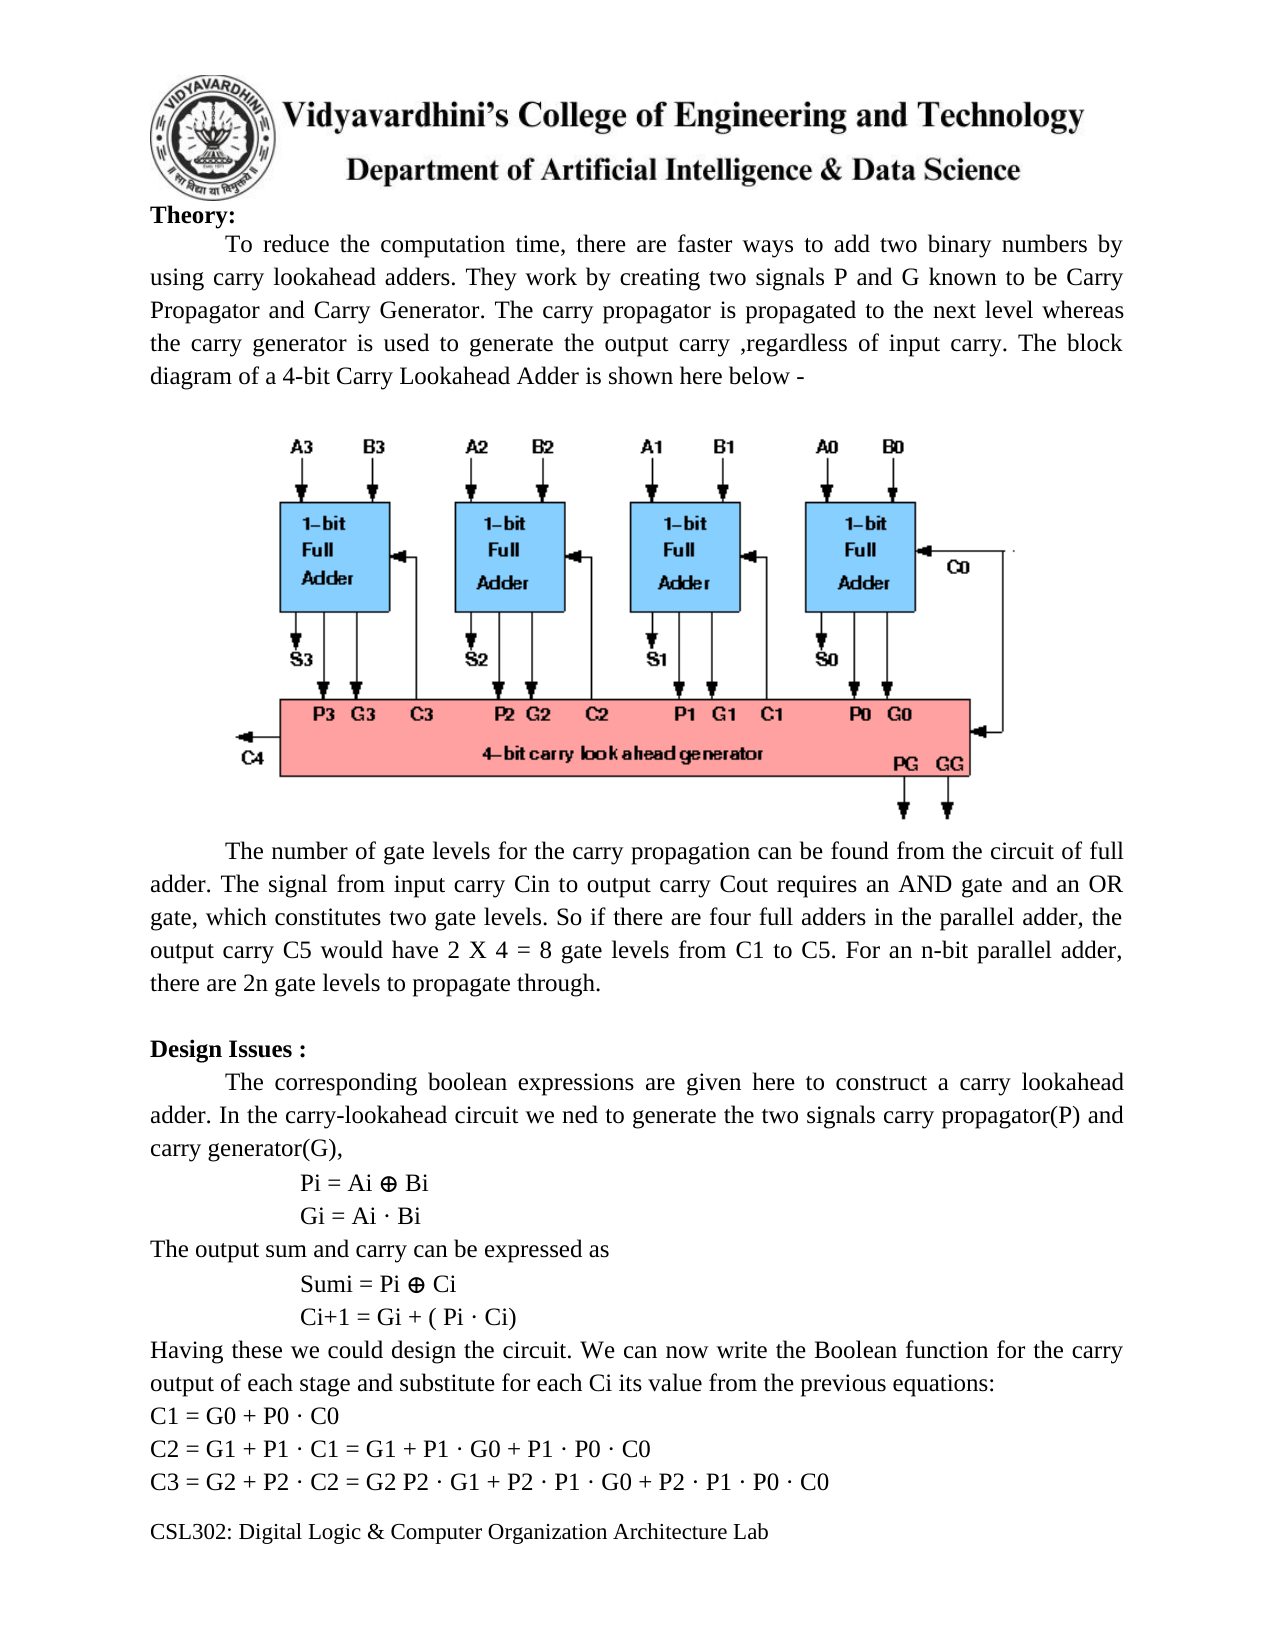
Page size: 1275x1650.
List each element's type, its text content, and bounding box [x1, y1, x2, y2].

text Sumi = Pi ⊕ Ci [150, 1267, 1125, 1297]
text The output sum and carry can be expressed as [150, 1234, 1125, 1263]
picture [225, 427, 1018, 832]
text Gi = Ai · Bi [150, 1201, 1125, 1230]
text C2 = G1 + P1 · C1 = G1 + P1 · G0 + P1 · P0 · C0 [150, 1434, 1125, 1463]
text The corresponding boolean expressions are given here to construct a carry lookahead adder. In the carry-lookahead circuit we ned to generate the two signals carry propagator(P) and carry generator(G), [150, 1067, 1125, 1162]
text Theory: [150, 201, 1125, 229]
text The number of gate levels for the carry propagation can be found from the circuit of full adder. The signal from input carry Cin to output carry Cout requires an AND gate and an OR gate, which constitutes two gate levels. So if there are four full adders in the parallel adder, the output carry C5 would have 2 X 4 = 8 gate levels from C1 to C5. For an n-bit parallel adder, there are 2n gate levels to propagate through. [150, 836, 1125, 997]
text Having these we could design the circuit. We can now write the Boolean function for the carry output of each stage and substitute for each Ci its value from the previous equations: [150, 1335, 1125, 1397]
text Pi = Ai ⊕ Bi [150, 1167, 1125, 1197]
text Ci+1 = Gi + ( Pi · Ci) [150, 1302, 1125, 1331]
text C1 = G0 + P0 · C0 [150, 1401, 1125, 1430]
text To reduce the computation time, there are faster ways to add two binary numbers by using carry lookahead adders. They work by creating two signals P and G known to be Carry Propagator and Carry Generator. The carry propagator is propagated to the next level whereas the carry generator is used to generate the output carry ,regardless of input carry. The block diagram of a 4-bit Carry Lookahead Adder is shown here below - [150, 229, 1125, 390]
text Design Issues : [150, 1034, 1125, 1063]
text C3 = G2 + P2 · C2 = G2 P2 · G1 + P2 · P1 · G0 + P2 · P1 · P0 · C0 [150, 1467, 1125, 1496]
picture [150, 75, 1091, 201]
